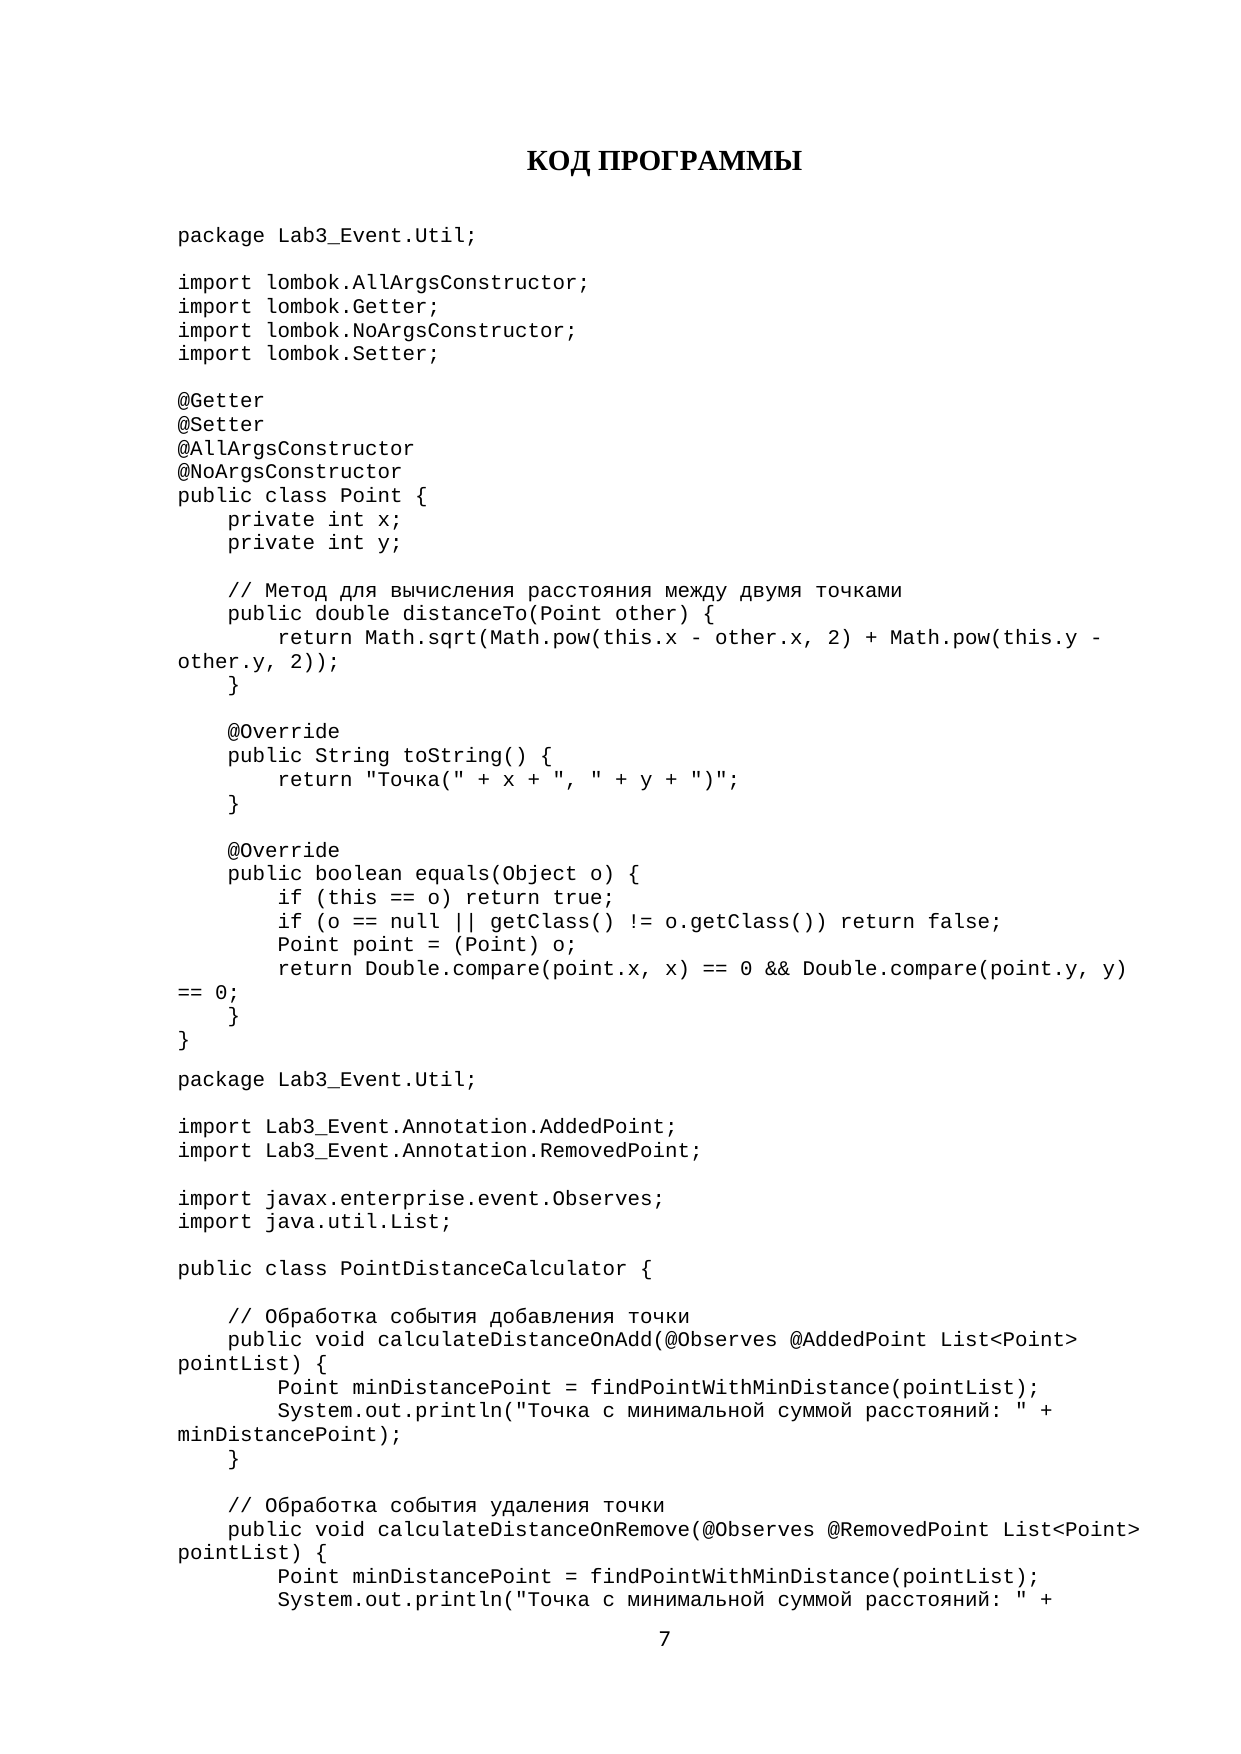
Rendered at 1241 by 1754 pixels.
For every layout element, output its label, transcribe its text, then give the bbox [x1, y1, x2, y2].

subtitle КОД ПРОГРАММЫ [177, 143, 1152, 177]
text package Lab3_Event.Util; import lombok.AllArgsConstructor; import lombok.Getter; import lombok.NoArgsConstructor; import lombok.Setter; @Getter @Setter @AllArgsConstructor @NoArgsConstructor public class Point { private int x; private int y; // Метод для вычисления расстояния между двумя точками public double distanceTo(Point other) { return Math.sqrt(Math.pow(this.x - other.x, 2) + Math.pow(this.y - other.y, 2)); } @Override public String toString() { return "Точка(" + x + ", " + y + ")"; } @Override public boolean equals(Object o) { if (this == o) return true; if (o == null || getClass() != o.getClass()) return false; Point point = (Point) o; return Double.compare(point.x, x) == 0 && Double.compare(point.y, y) == 0; } } [177, 225, 1152, 1053]
